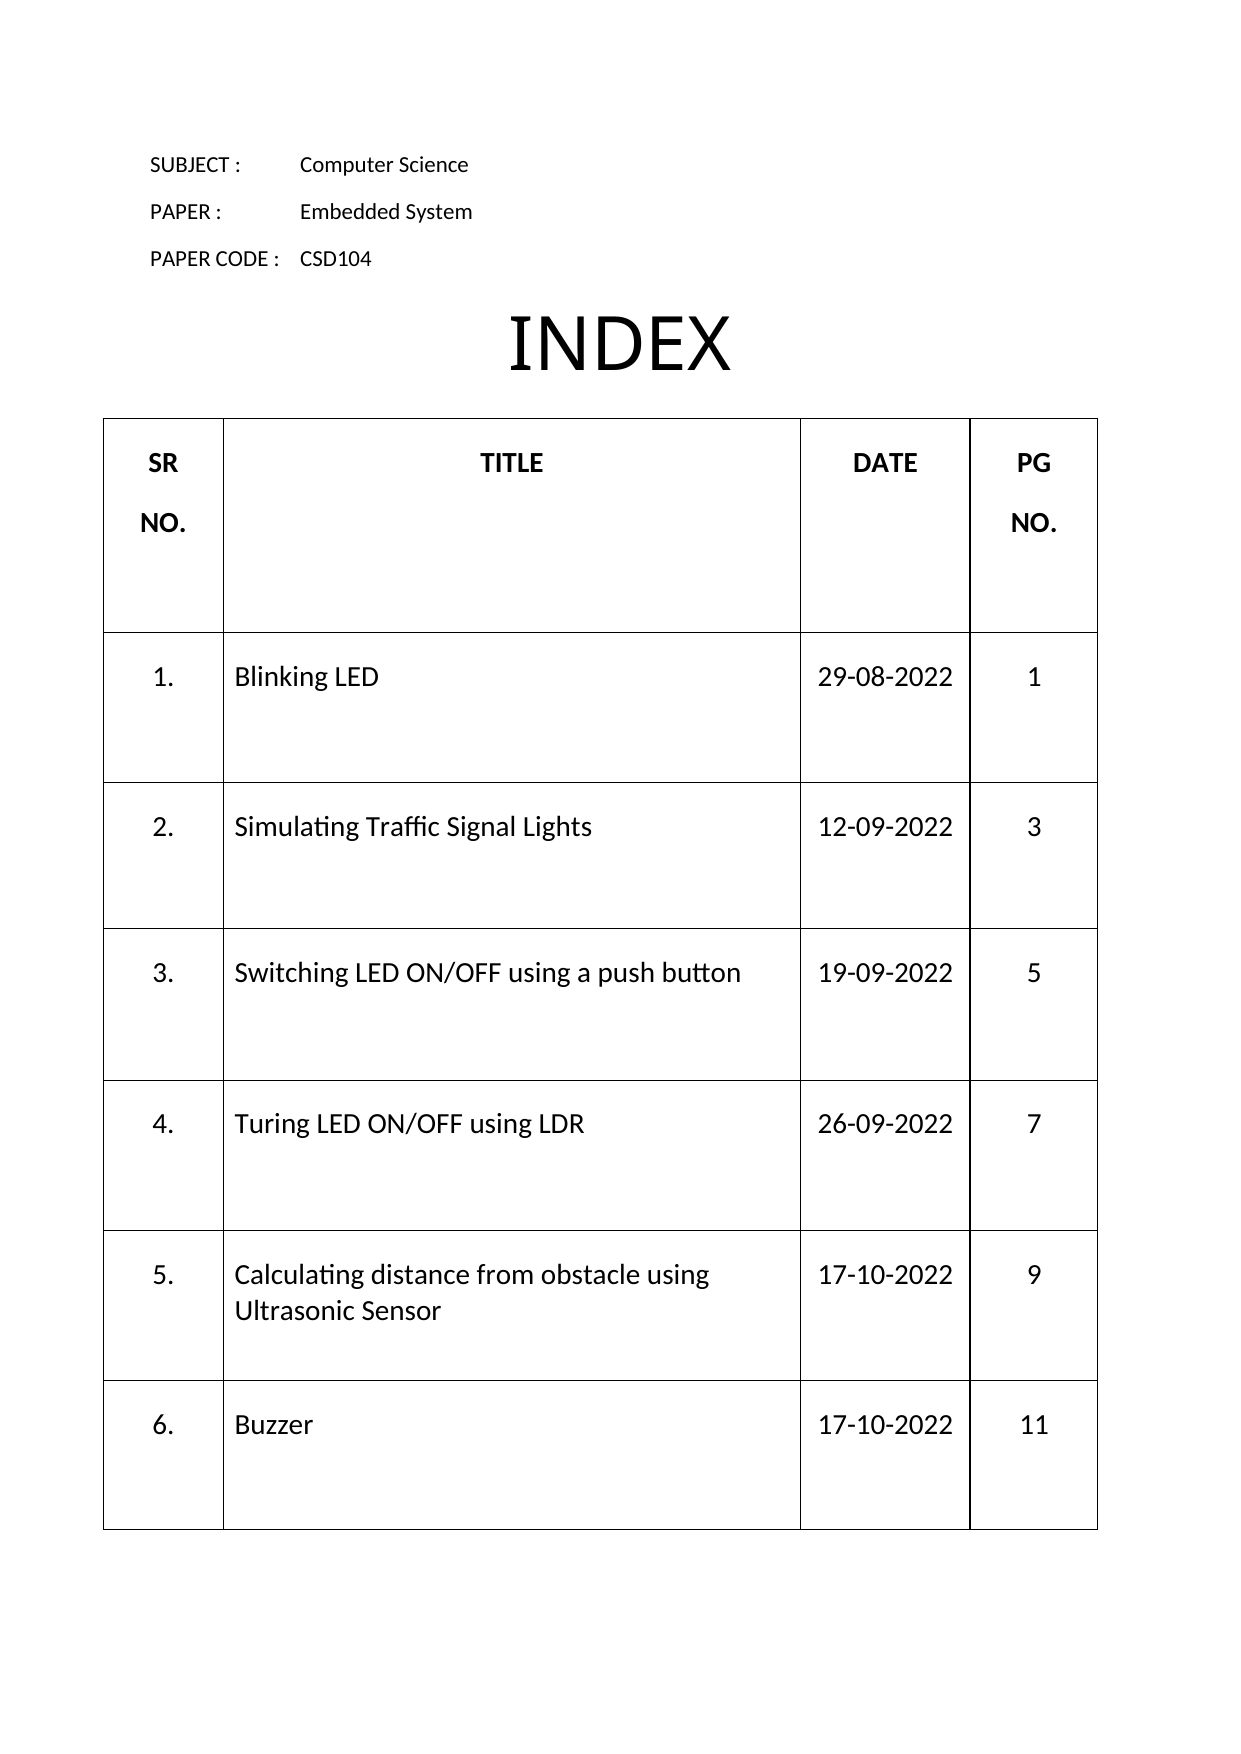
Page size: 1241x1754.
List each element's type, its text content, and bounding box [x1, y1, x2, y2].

table_cell 11 [971, 1381, 1097, 1529]
table_cell 1 [971, 633, 1097, 782]
table_cell 29-08-2022 [801, 633, 969, 782]
text SUBJECT : Computer Science [150, 150, 1090, 178]
table_cell 1. [104, 633, 223, 782]
table_cell 5 [971, 929, 1097, 1079]
table_cell Simulating Traffic Signal Lights [224, 783, 800, 928]
table_cell 17-10-2022 [801, 1231, 969, 1380]
table_cell 19-09-2022 [801, 929, 969, 1079]
table_cell 17-10-2022 [801, 1381, 969, 1529]
text PAPER CODE : CSD104 [150, 244, 1090, 272]
table_cell 2. [104, 783, 223, 928]
table_cell 9 [971, 1231, 1097, 1380]
table_cell Buzzer [224, 1381, 800, 1529]
table_cell Blinking LED [224, 633, 800, 782]
table_cell 3 [971, 783, 1097, 928]
text PAPER : Embedded System [150, 197, 1090, 225]
table_cell Calculating distance from obstacle using Ultrasonic Sensor [224, 1231, 800, 1380]
table_header TITLE [224, 419, 800, 632]
text INDEX [150, 291, 1090, 393]
table_cell 26-09-2022 [801, 1081, 969, 1230]
table_cell Turing LED ON/OFF using LDR [224, 1081, 800, 1230]
table_cell 7 [971, 1081, 1097, 1230]
table_cell 4. [104, 1081, 223, 1230]
table_header PG NO. [971, 419, 1097, 632]
table_cell Switching LED ON/OFF using a push button [224, 929, 800, 1079]
table_header DATE [801, 419, 969, 632]
table_cell 5. [104, 1231, 223, 1380]
table_cell 3. [104, 929, 223, 1079]
table_cell 6. [104, 1381, 223, 1529]
table_header SR NO. [104, 419, 223, 632]
table_cell 12-09-2022 [801, 783, 969, 928]
